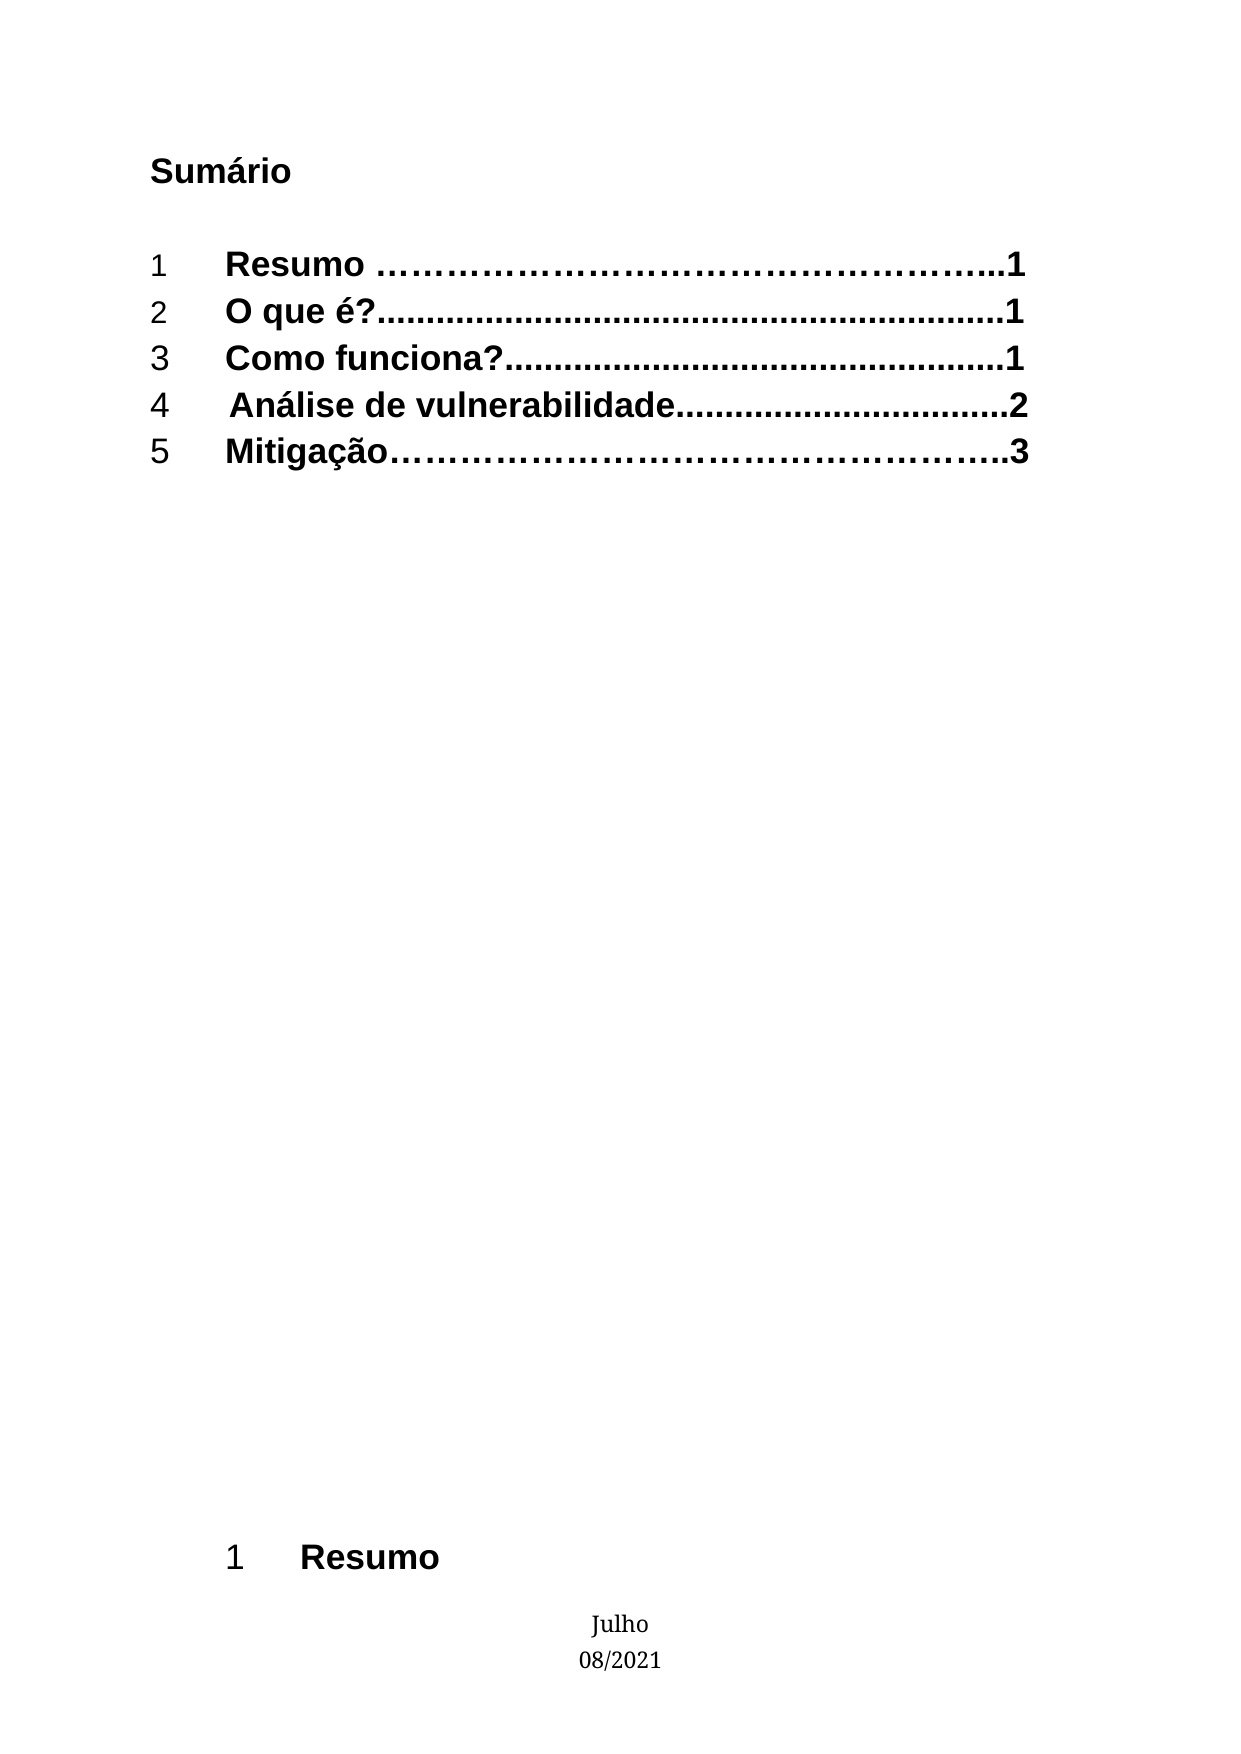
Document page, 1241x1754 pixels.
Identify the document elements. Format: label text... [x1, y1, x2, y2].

text Sumário [150, 150, 1090, 191]
text 1 Resumo [150, 1537, 1090, 1577]
text 2 O que é?................................................................1 [150, 290, 1090, 331]
text 4 Análise de vulnerabilidade..................................2 [150, 384, 1090, 424]
text 5 Mitigação……………………………………………..3 [150, 431, 1090, 471]
text 1 Resumo ……………………………………………...1 [150, 243, 1090, 284]
text 3 Como funciona?...................................................1 [150, 337, 1090, 378]
